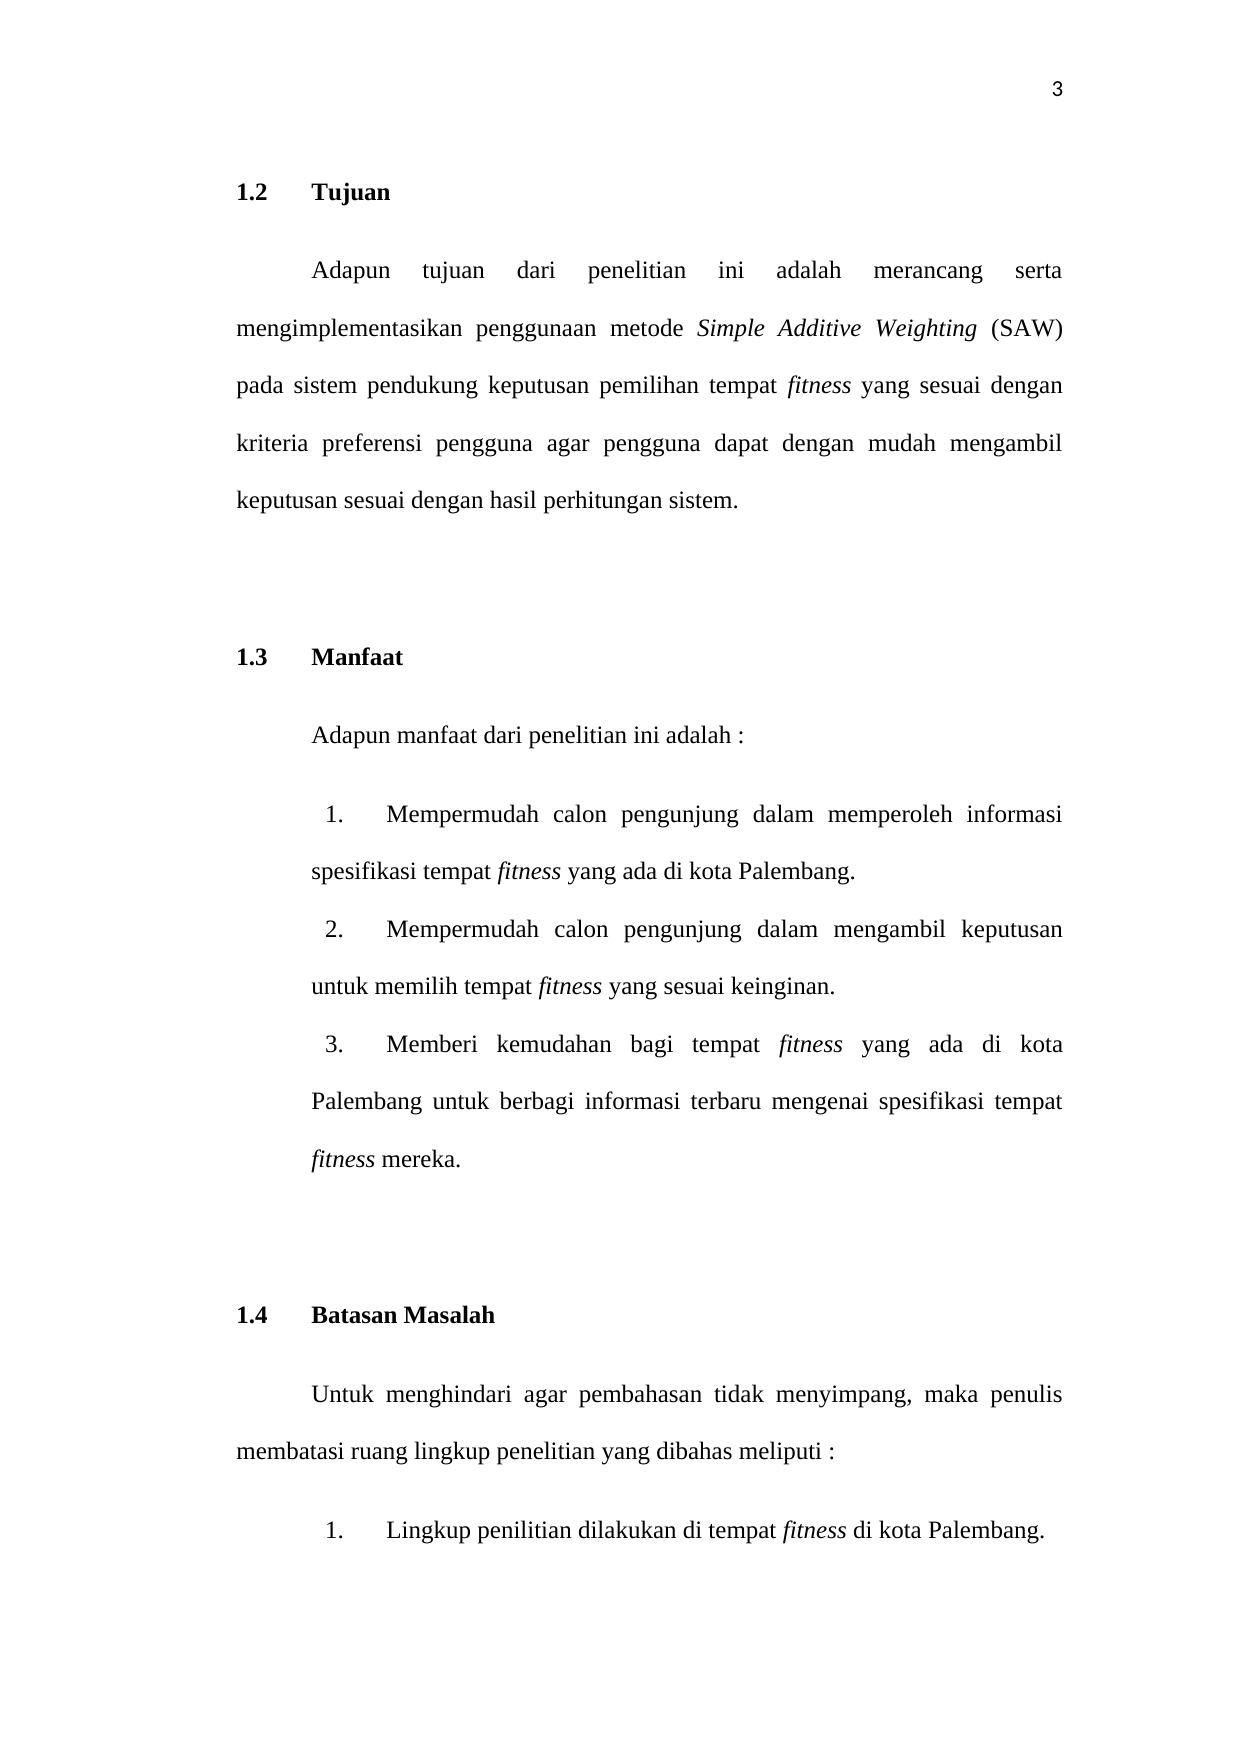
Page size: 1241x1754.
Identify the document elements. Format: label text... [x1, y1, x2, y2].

list Lingkup penilitian dilakukan di tempat fitness di kota Palembang. [311, 1515, 1063, 1543]
text 1.3 Manfaat [236, 642, 1063, 671]
text Adapun tujuan dari penelitian ini adalah merancang serta mengimplementasikan penggunaan metode Simple Additive Weighting (SAW) pada sistem pendukung keputusan pemilihan tempat fitness yang sesuai dengan kriteria preferensi pengguna agar pengguna dapat dengan mudah mengambil keputusan sesuai dengan hasil perhitungan sistem. [236, 256, 1063, 514]
text Untuk menghindari agar pembahasan tidak menyimpang, maka penulis membatasi ruang lingkup penelitian yang dibahas meliputi : [236, 1379, 1063, 1465]
text 1.4 Batasan Masalah [236, 1301, 1063, 1329]
list Memberi kemudahan bagi tempat fitness yang ada di kota Palembang untuk berbagi informasi terbaru mengenai spesifikasi tempat fitness mereka. [311, 1029, 1063, 1173]
list Mempermudah calon pengunjung dalam mengambil keputusan untuk memilih tempat fitness yang sesuai keinginan. [311, 914, 1063, 1000]
text 1.2 Tujuan [236, 177, 1063, 206]
list Mempermudah calon pengunjung dalam memperoleh informasi spesifikasi tempat fitness yang ada di kota Palembang. [311, 799, 1063, 885]
text Adapun manfaat dari penelitian ini adalah : [236, 721, 1063, 749]
